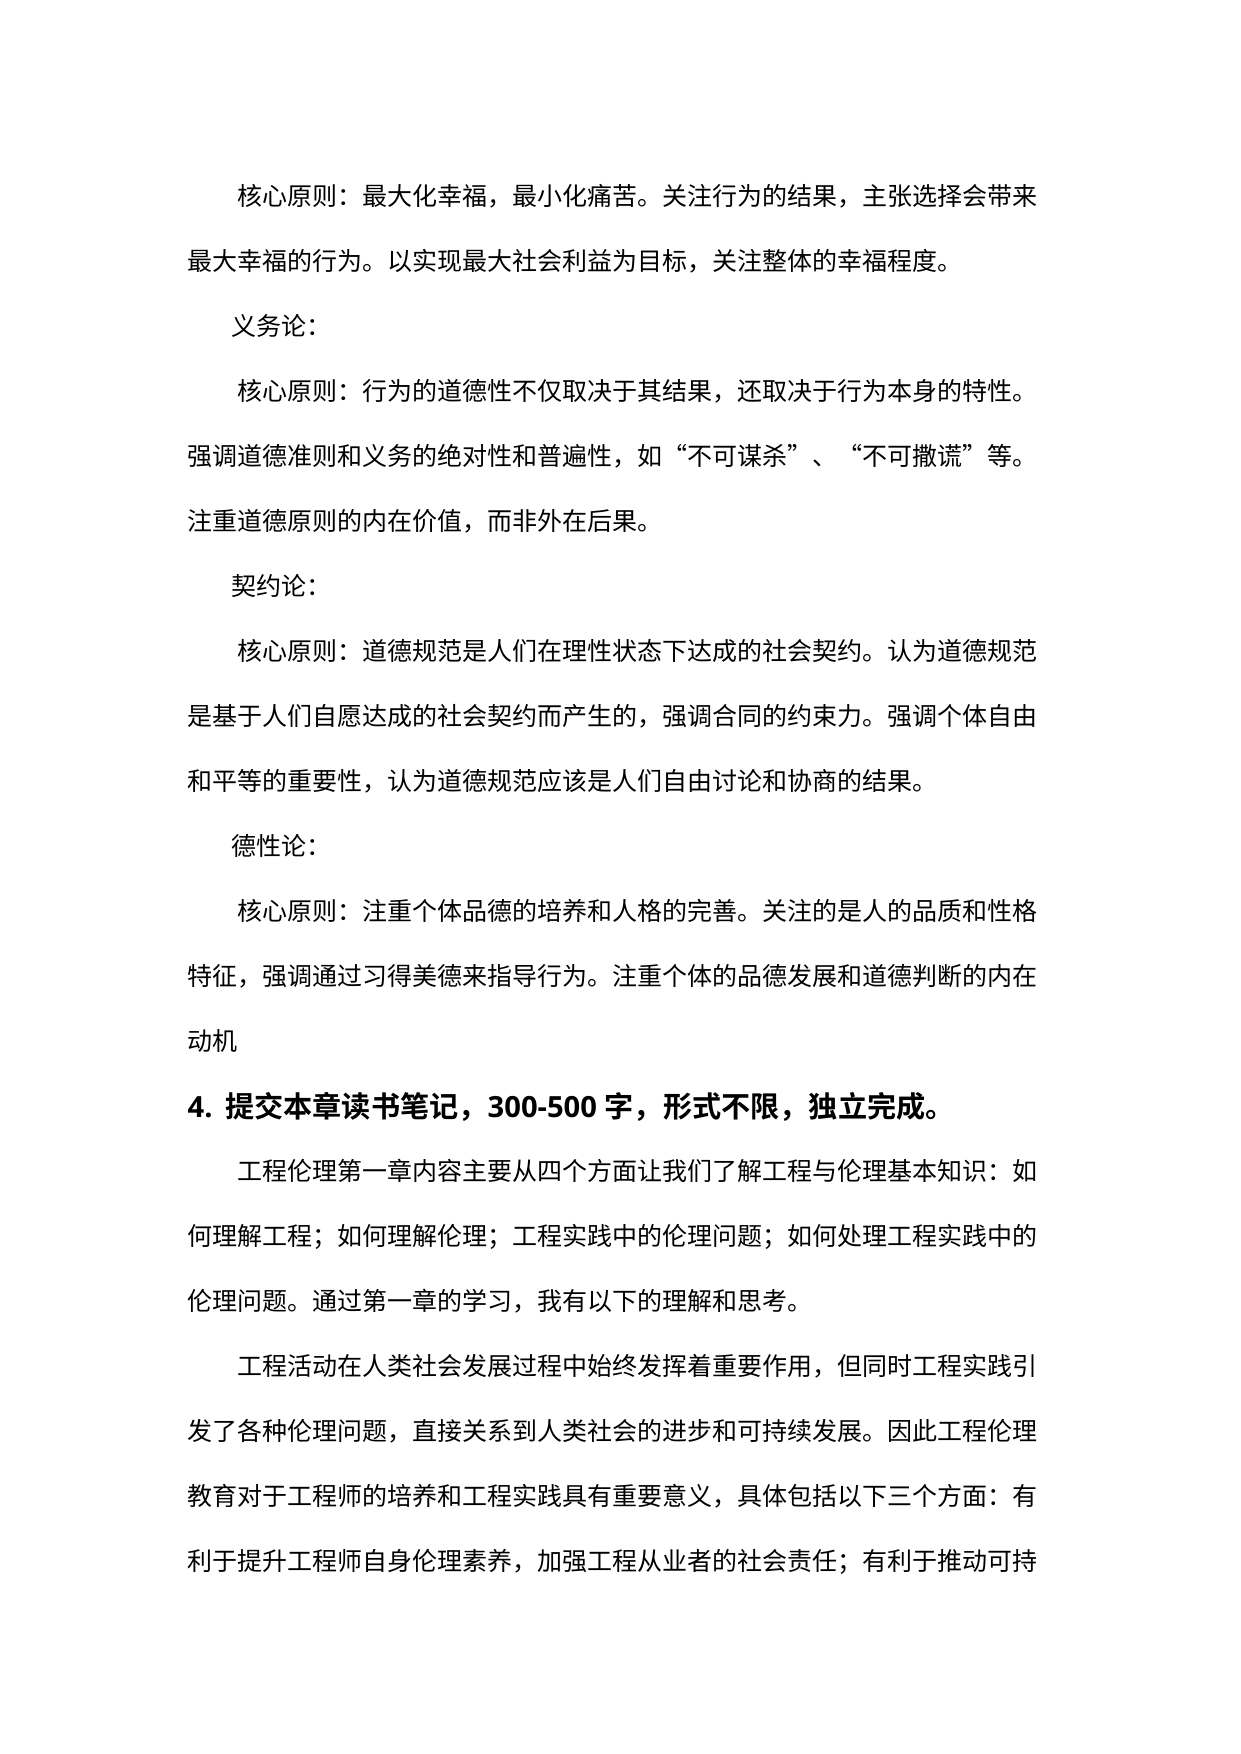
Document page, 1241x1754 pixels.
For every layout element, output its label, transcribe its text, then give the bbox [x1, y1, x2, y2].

text 德性论： [187, 812, 1053, 877]
text 核心原则：道德规范是人们在理性状态下达成的社会契约。认为道德规范是基于人们自愿达成的社会契约而产生的，强调合同的约束力。强调个体自由和平等的重要性，认为道德规范应该是人们自由讨论和协商的结果。 [187, 617, 1053, 812]
text 核心原则：行为的道德性不仅取决于其结果，还取决于行为本身的特性。强调道德准则和义务的绝对性和普遍性，如“不可谋杀”、“不可撒谎”等。注重道德原则的内在价值，而非外在后果。 [187, 357, 1053, 552]
text 核心原则：注重个体品德的培养和人格的完善。关注的是人的品质和性格特征，强调通过习得美德来指导行为。注重个体的品德发展和道德判断的内在动机 [187, 877, 1053, 1072]
text 契约论： [187, 552, 1053, 617]
list 提交本章读书笔记，300-500 字，形式不限，独立完成。 [187, 1072, 1053, 1137]
text 义务论： [187, 292, 1053, 357]
text 工程伦理第一章内容主要从四个方面让我们了解工程与伦理基本知识：如何理解工程；如何理解伦理；工程实践中的伦理问题；如何处理工程实践中的伦理问题。通过第一章的学习，我有以下的理解和思考。 [187, 1137, 1053, 1332]
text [187, 1332, 1053, 1592]
text 核心原则：最大化幸福，最小化痛苦。关注行为的结果，主张选择会带来最大幸福的行为。以实现最大社会利益为目标，关注整体的幸福程度。 [187, 162, 1053, 292]
